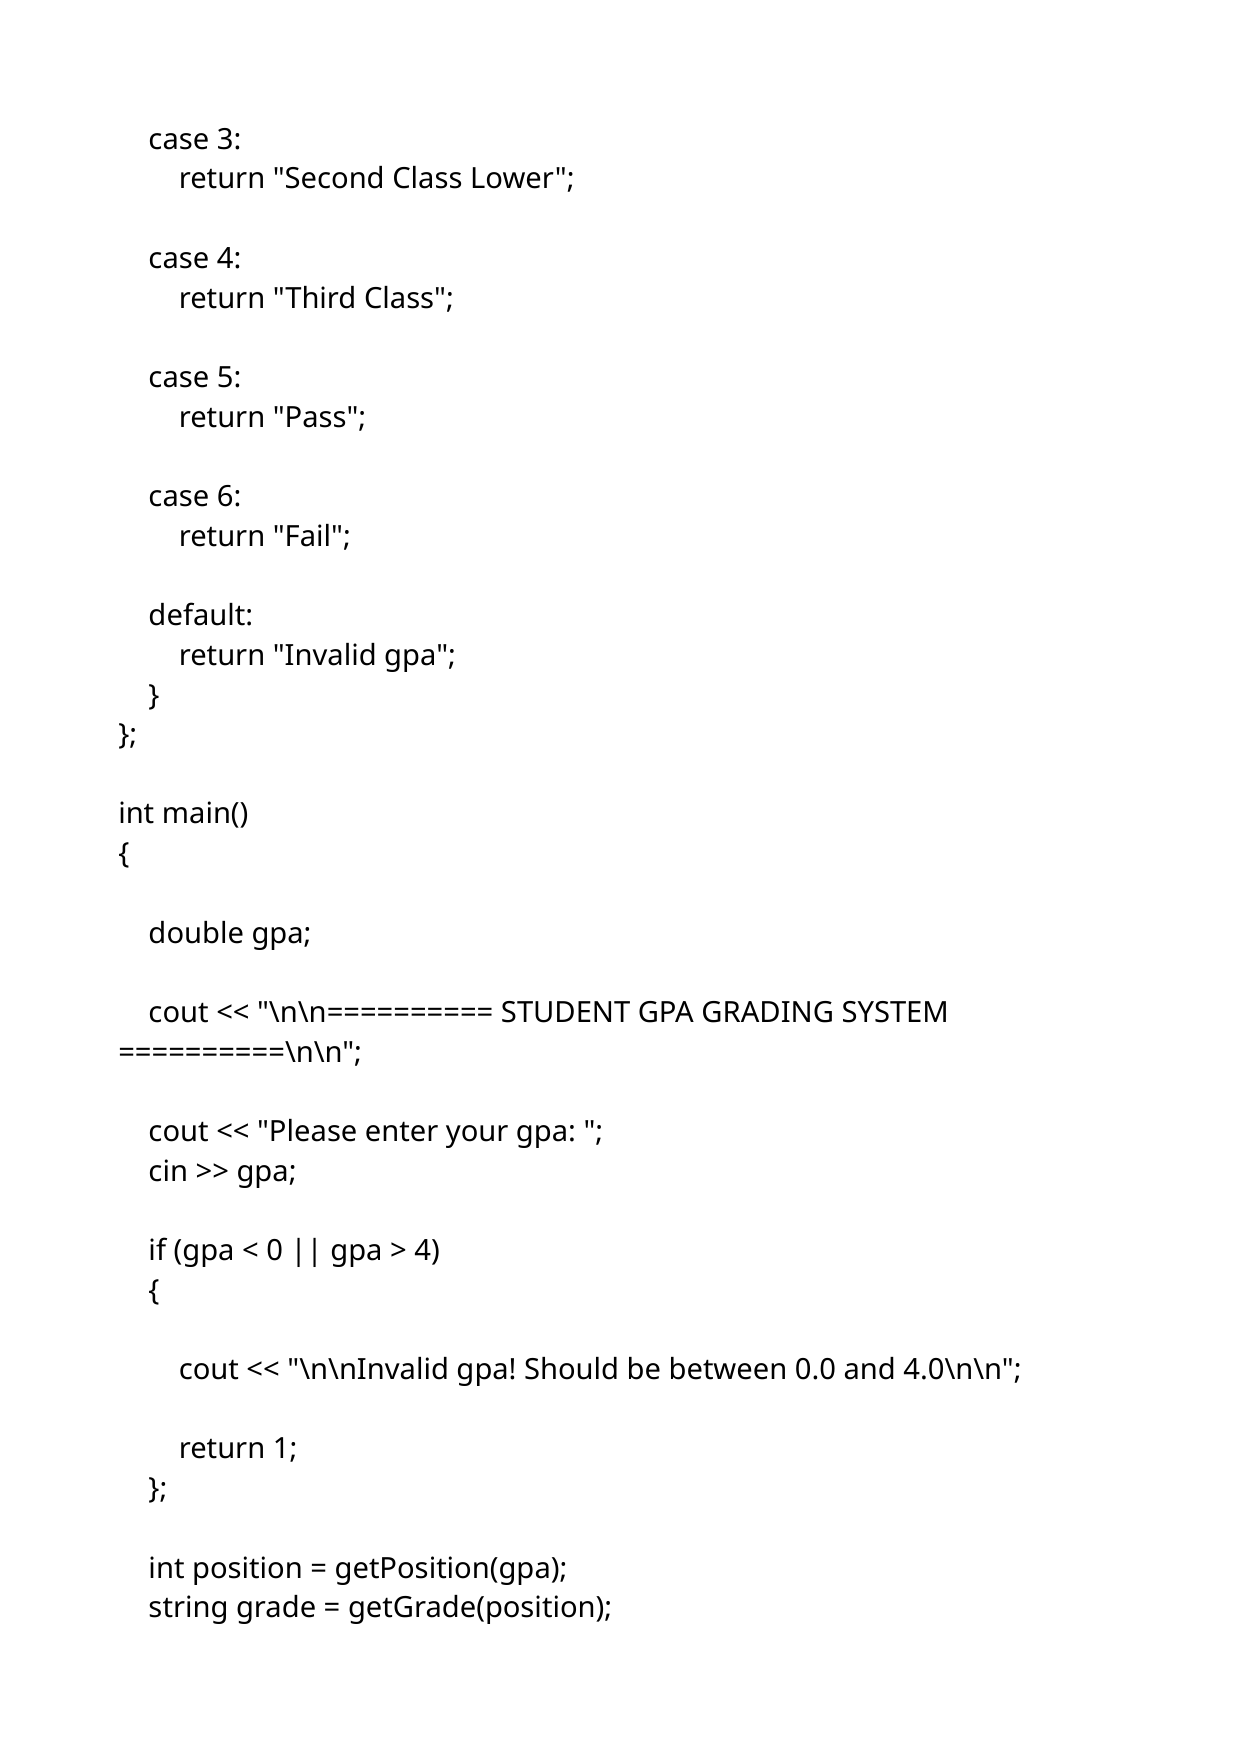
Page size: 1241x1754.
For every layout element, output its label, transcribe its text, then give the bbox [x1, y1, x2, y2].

text }; [118, 1467, 1122, 1507]
text } [118, 674, 1122, 713]
text cout << "\n\nInvalid gpa! Should be between 0.0 and 4.0\n\n"; [118, 1348, 1122, 1388]
text int main() [118, 793, 1122, 832]
text double gpa; [118, 912, 1122, 952]
text return "Second Class Lower"; [118, 158, 1122, 197]
text int position = getPosition(gpa); [118, 1547, 1122, 1587]
text { [118, 832, 1122, 872]
text case 4: [118, 237, 1122, 277]
text case 5: [118, 356, 1122, 396]
text return "Third Class"; [118, 277, 1122, 317]
text case 3: [118, 118, 1122, 158]
text if (gpa < 0 || gpa > 4) [118, 1229, 1122, 1269]
text { [118, 1269, 1122, 1309]
text return "Invalid gpa"; [118, 634, 1122, 674]
text default: [118, 594, 1122, 634]
text cin >> gpa; [118, 1150, 1122, 1190]
text cout << "\n\n========== STUDENT GPA GRADING SYSTEM ==========\n\n"; [118, 991, 1122, 1071]
text return "Pass"; [118, 396, 1122, 436]
text return 1; [118, 1428, 1122, 1467]
text cout << "Please enter your gpa: "; [118, 1110, 1122, 1150]
text case 6: [118, 475, 1122, 515]
text }; [118, 713, 1122, 753]
text string grade = getGrade(position); [118, 1587, 1122, 1626]
text return "Fail"; [118, 515, 1122, 555]
